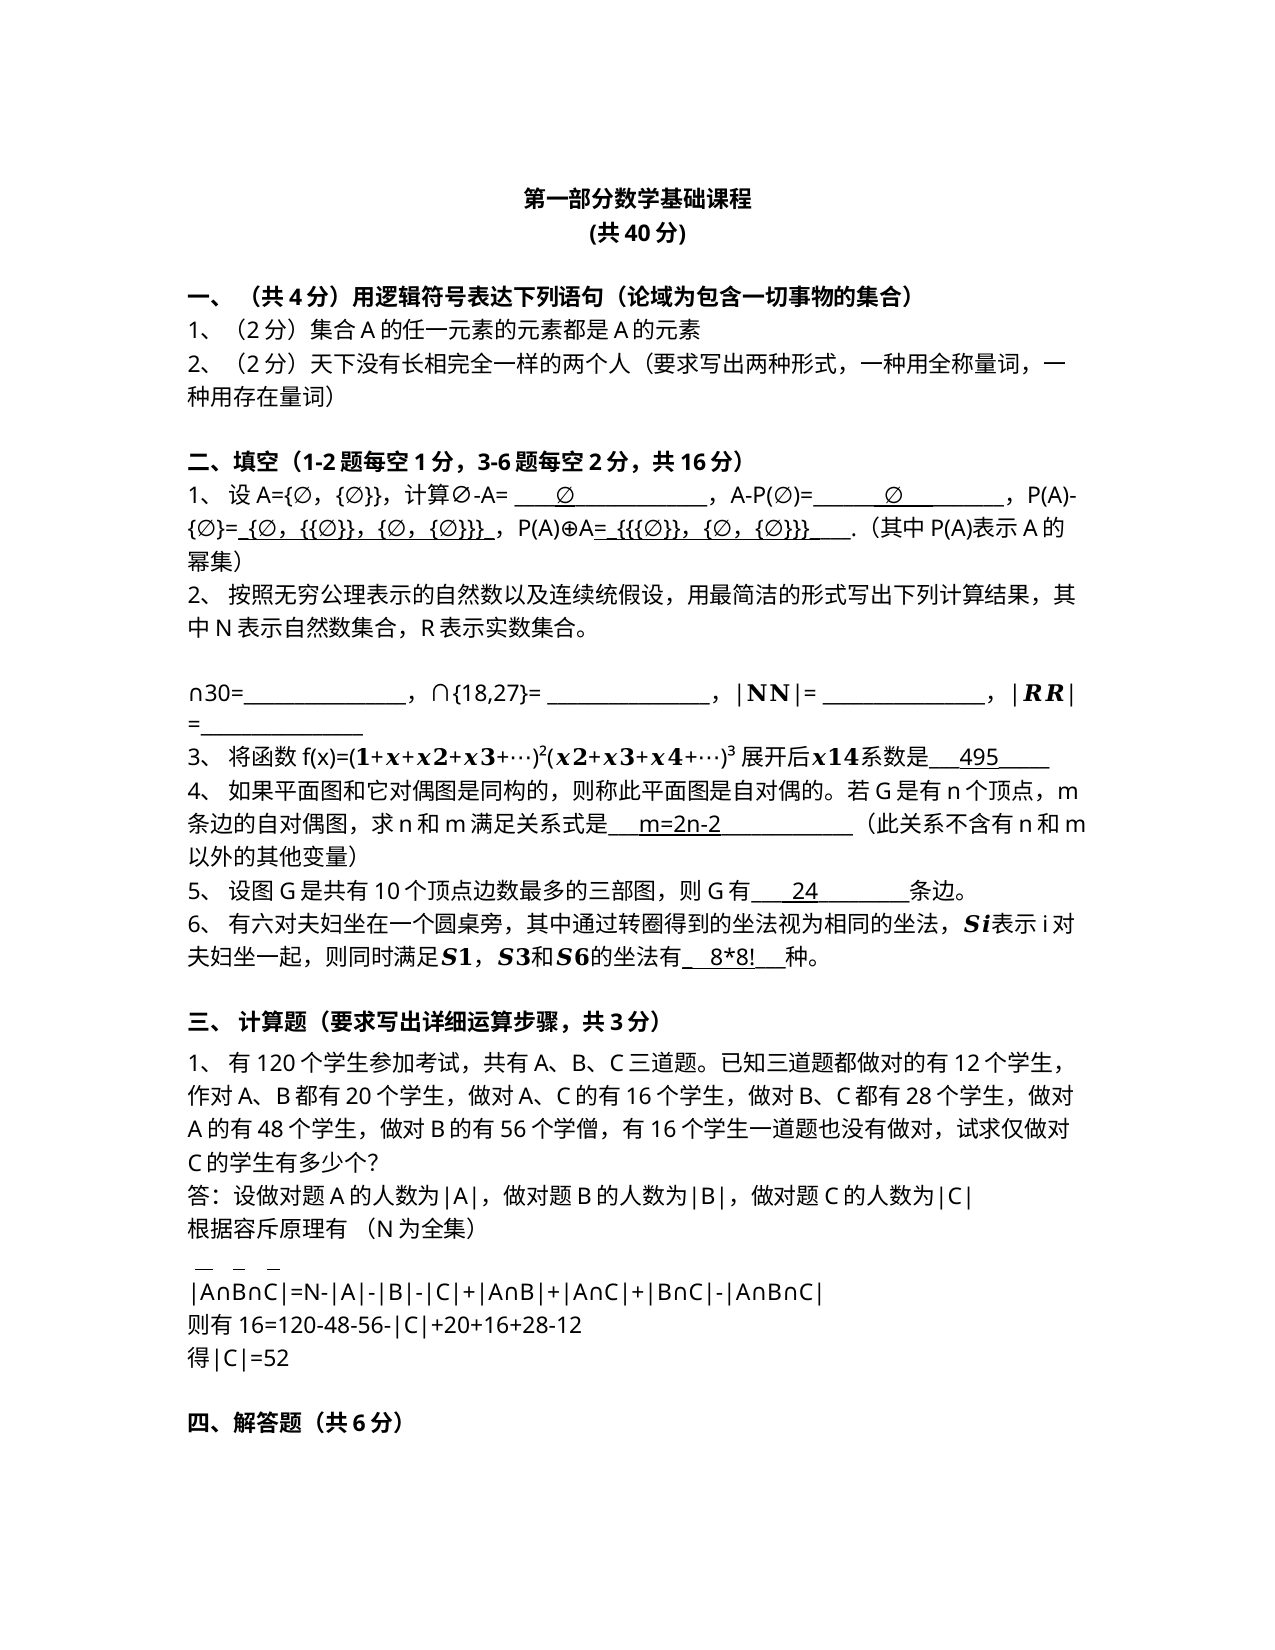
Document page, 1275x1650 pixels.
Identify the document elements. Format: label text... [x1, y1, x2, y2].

text |A∩B∩C|=N-|A|-|B|-|C|+|A∩B|+|A∩C|+|B∩C|-|A∩B∩C| [187, 1276, 1087, 1307]
text 三、 计算题（要求写出详细运算步骤，共3分） [187, 1004, 1087, 1037]
text 答：设做对题A的人数为|A|，做对题B的人数为|B|，做对题C的人数为|C| [187, 1178, 1087, 1211]
text 根据容斥原理有 （N为全集） [187, 1211, 1087, 1244]
text 2、 按照无穷公理表示的自然数以及连续统假设，用最简洁的形式写出下列计算结果，其中N表示自然数集合，R表示实数集合。 [187, 577, 1087, 643]
text 3、 将函数f(x)=(𝟏+𝒙+𝒙𝟐+𝒙𝟑+⋯)²(𝒙𝟐+𝒙𝟑+𝒙𝟒+⋯)³ 展开后𝒙𝟏𝟒系数是___495_____ [187, 739, 1087, 773]
text ∩30=________________，∩{18,27}= ________________，|𝐍𝐍|= ________________，|𝑹𝑹|=________________ [187, 675, 1087, 739]
text 4、 如果平面图和它对偶图是同构的，则称此平面图是自对偶的。若G是有n个顶点，m条边的自对偶图，求n和m满足关系式是___m=2n-2_____________（此关系不含有n和m以外的其他变量） [187, 773, 1087, 872]
text 则有16=120-48-56-|C|+20+16+28-12 [187, 1307, 1087, 1340]
text (共40分) [187, 214, 1087, 248]
text 1、 设A={∅，{∅}}，计算∅-A= ____∅_____________，A-P(∅)=_______∅__________，P(A)-{∅}=_{∅，{{∅}}，{∅，{∅}}}_，P(A)⊕A=_{{{∅}}，{∅，{∅}}}____.（其中P(A)表示A的幂集） [187, 477, 1087, 577]
text 第一部分数学基础课程 [187, 181, 1087, 214]
text 6、 有六对夫妇坐在一个圆桌旁，其中通过转圈得到的坐法视为相同的坐法，𝑺𝒊表示i对夫妇坐一起，则同时满足𝑺𝟏，𝑺𝟑和𝑺𝟔的坐法有_ 8*8!___种。 [187, 906, 1087, 972]
text 2、（2分）天下没有长相完全一样的两个人（要求写出两种形式，一种用全称量词，一种用存在量词） [187, 346, 1087, 412]
text 5、 设图G是共有10个顶点边数最多的三部图，则G有____24_________条边。 [187, 872, 1087, 906]
text 1、 有120个学生参加考试，共有A、B、C三道题。已知三道题都做对的有12个学生，作对A、B都有20个学生，做对A、C的有16个学生，做对B、C都有28个学生，做对A的有48个学生，做对B的有56个学僧，有16个学生一道题也没有做对，试求仅做对C的学生有多少个？ [187, 1044, 1087, 1178]
text 1、（2分）集合A的任一元素的元素都是A的元素 [187, 312, 1087, 346]
text 二、填空（1-2题每空1分，3-6题每空2分，共16分） [187, 443, 1087, 477]
text 得|C|=52 [187, 1340, 1087, 1373]
text 一、 （共4分）用逻辑符号表达下列语句（论域为包含一切事物的集合） [187, 279, 1087, 312]
text 四、解答题（共6分） [187, 1405, 1087, 1438]
